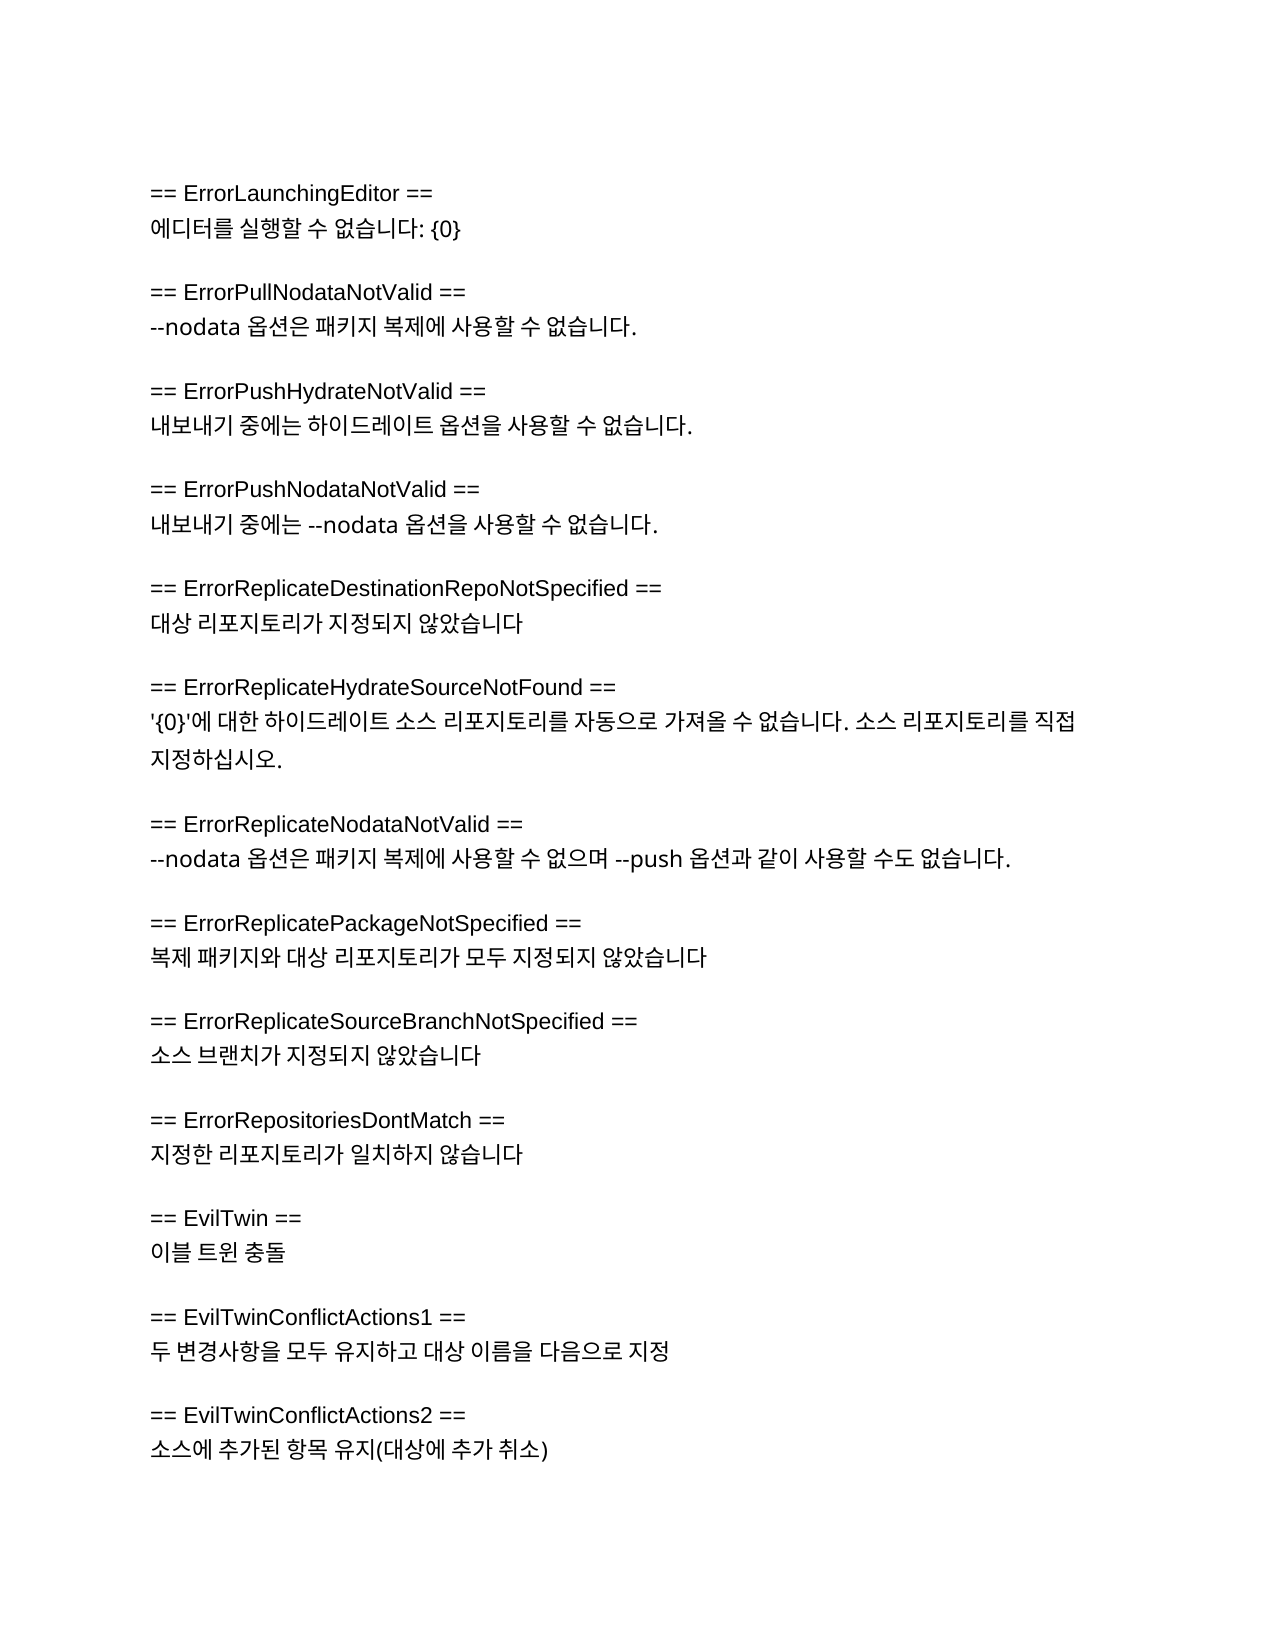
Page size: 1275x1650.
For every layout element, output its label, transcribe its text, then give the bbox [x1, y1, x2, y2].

text == ErrorPushNodataNotValid == [150, 476, 1125, 503]
text == ErrorPushHydrateNotValid == [150, 378, 1125, 404]
text '{0}'에 대한 하이드레이트 소스 리포지토리를 자동으로 가져올 수 없습니다. 소스 리포지토리를 직접 지정하십시오. [150, 704, 1125, 776]
text 대상 리포지토리가 지정되지 않았습니다 [150, 605, 1125, 639]
text == EvilTwin == [150, 1205, 1125, 1231]
text == ErrorReplicateSourceBranchNotSpecified == [150, 1008, 1125, 1034]
text == ErrorReplicatePackageNotSpecified == [150, 909, 1125, 936]
text --nodata 옵션은 패키지 복제에 사용할 수 없으며 --push 옵션과 같이 사용할 수도 없습니다. [150, 841, 1125, 874]
text 지정한 리포지토리가 일치하지 않습니다 [150, 1137, 1125, 1170]
text 내보내기 중에는 하이드레이트 옵션을 사용할 수 없습니다. [150, 408, 1125, 441]
text == ErrorRepositoriesDontMatch == [150, 1107, 1125, 1133]
text 소스 브랜치가 지정되지 않았습니다 [150, 1038, 1125, 1071]
text 에디터를 실행할 수 없습니다: {0} [150, 210, 1125, 244]
text == ErrorReplicateHydrateSourceNotFound == [150, 674, 1125, 700]
text == EvilTwinConflictActions2 == [150, 1402, 1125, 1428]
text == EvilTwinConflictActions1 == [150, 1304, 1125, 1330]
text == ErrorLaunchingEditor == [150, 180, 1125, 207]
text 소스에 추가된 항목 유지(대상에 추가 취소) [150, 1432, 1125, 1466]
text == ErrorReplicateNodataNotValid == [150, 811, 1125, 837]
text 이블 트윈 충돌 [150, 1235, 1125, 1268]
text 복제 패키지와 대상 리포지토리가 모두 지정되지 않았습니다 [150, 940, 1125, 973]
text == ErrorReplicateDestinationRepoNotSpecified == [150, 575, 1125, 602]
text == ErrorPullNodataNotValid == [150, 279, 1125, 305]
text 두 변경사항을 모두 유지하고 대상 이름을 다음으로 지정 [150, 1334, 1125, 1367]
text 내보내기 중에는 --nodata 옵션을 사용할 수 없습니다. [150, 507, 1125, 540]
text --nodata 옵션은 패키지 복제에 사용할 수 없습니다. [150, 309, 1125, 342]
